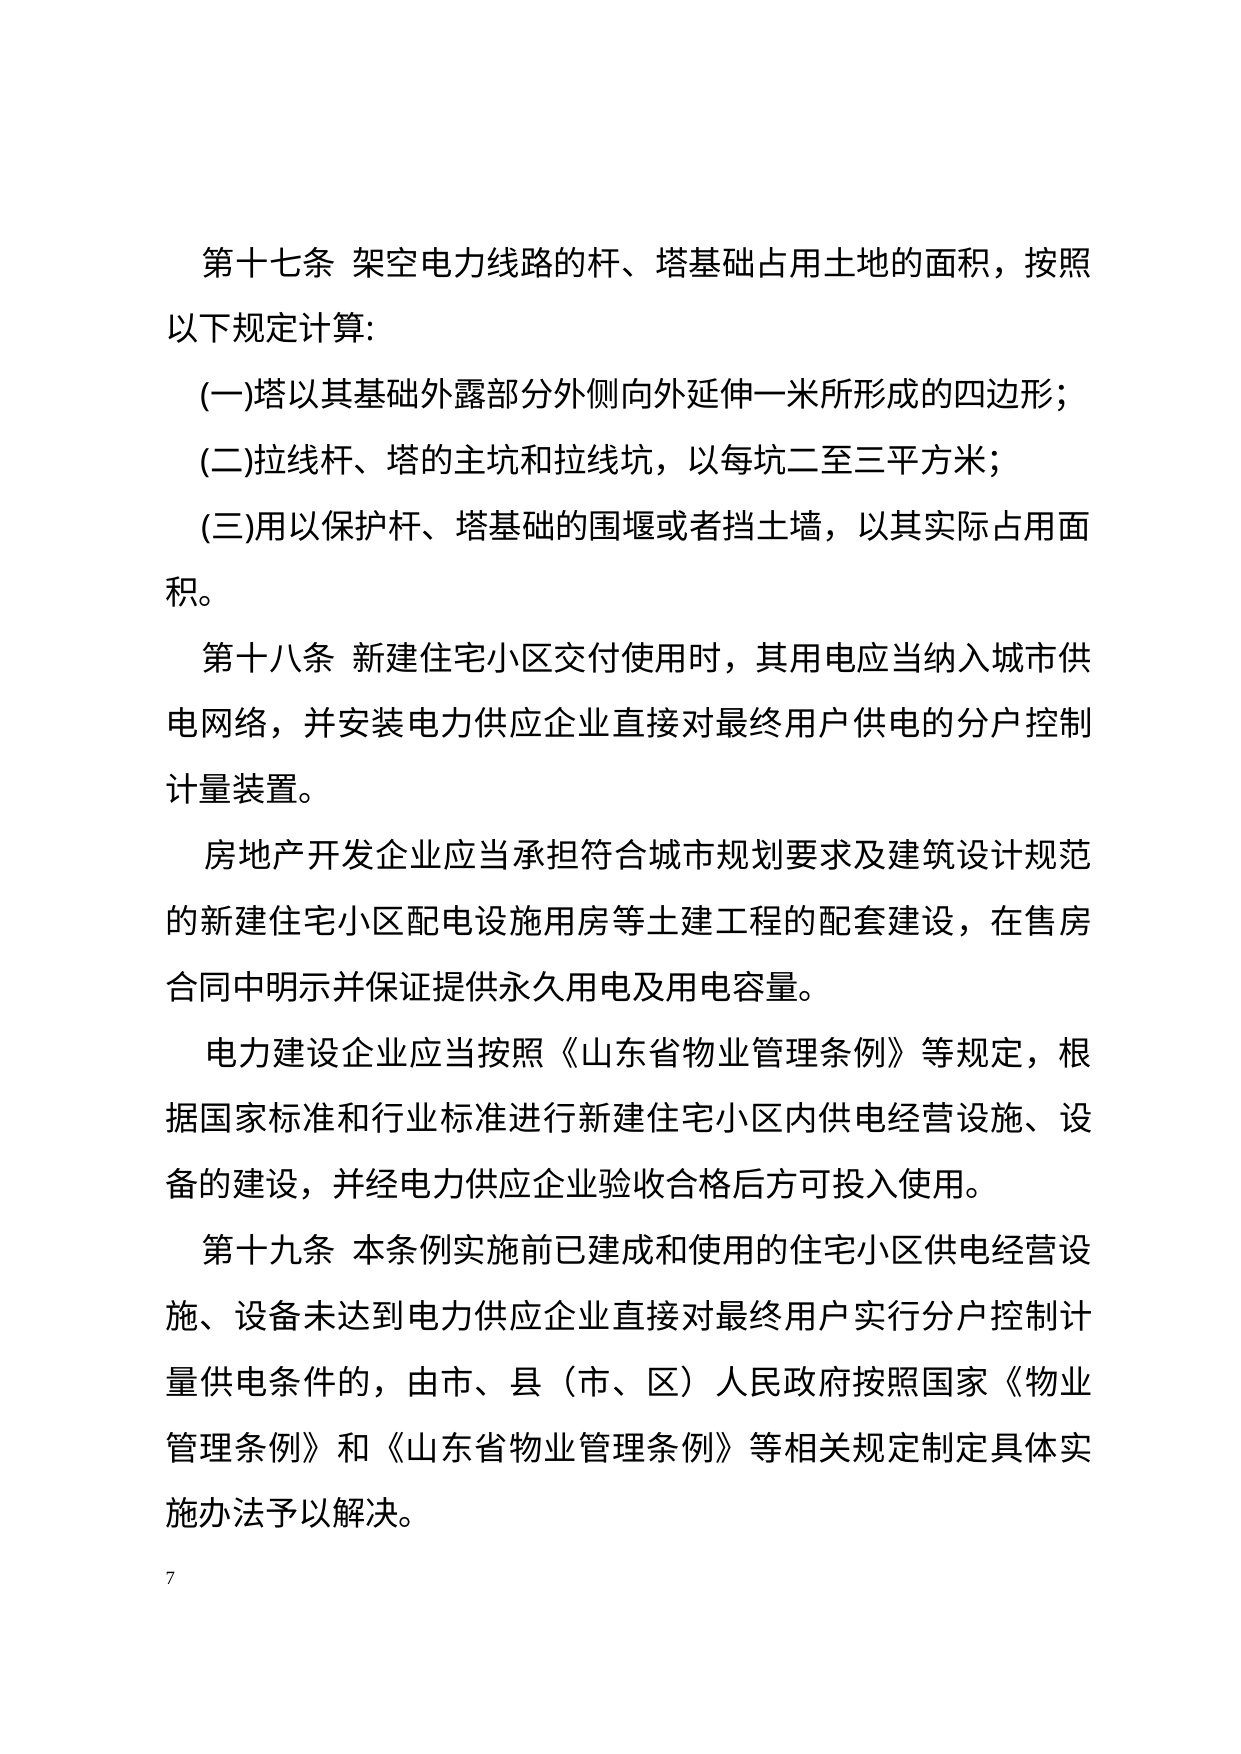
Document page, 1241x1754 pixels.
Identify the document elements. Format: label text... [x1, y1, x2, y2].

text 第十七条 架空电力线路的杆、塔基础占用土地的面积，按照以下规定计算: [165, 227, 1093, 359]
text 第十九条 本条例实施前已建成和使用的住宅小区供电经营设施、设备未达到电力供应企业直接对最终用户实行分户控制计量供电条件的，由市、县（市、区）人民政府按照国家《物业管理条例》和《山东省物业管理条例》等相关规定制定具体实施办法予以解决。 [165, 1215, 1093, 1544]
text (二)拉线杆、塔的主坑和拉线坑，以每坑二至三平方米； [165, 425, 1093, 491]
text 房地产开发企业应当承担符合城市规划要求及建筑设计规范的新建住宅小区配电设施用房等土建工程的配套建设，在售房合同中明示并保证提供永久用电及用电容量。 [165, 820, 1093, 1017]
text (三)用以保护杆、塔基础的围堰或者挡土墙，以其实际占用面积。 [165, 491, 1093, 622]
text 第十八条 新建住宅小区交付使用时，其用电应当纳入城市供电网络，并安装电力供应企业直接对最终用户供电的分户控制计量装置。 [165, 622, 1093, 820]
text 电力建设企业应当按照《山东省物业管理条例》等规定，根据国家标准和行业标准进行新建住宅小区内供电经营设施、设备的建设，并经电力供应企业验收合格后方可投入使用。 [165, 1017, 1093, 1215]
text (一)塔以其基础外露部分外侧向外延伸一米所形成的四边形； [165, 359, 1093, 425]
